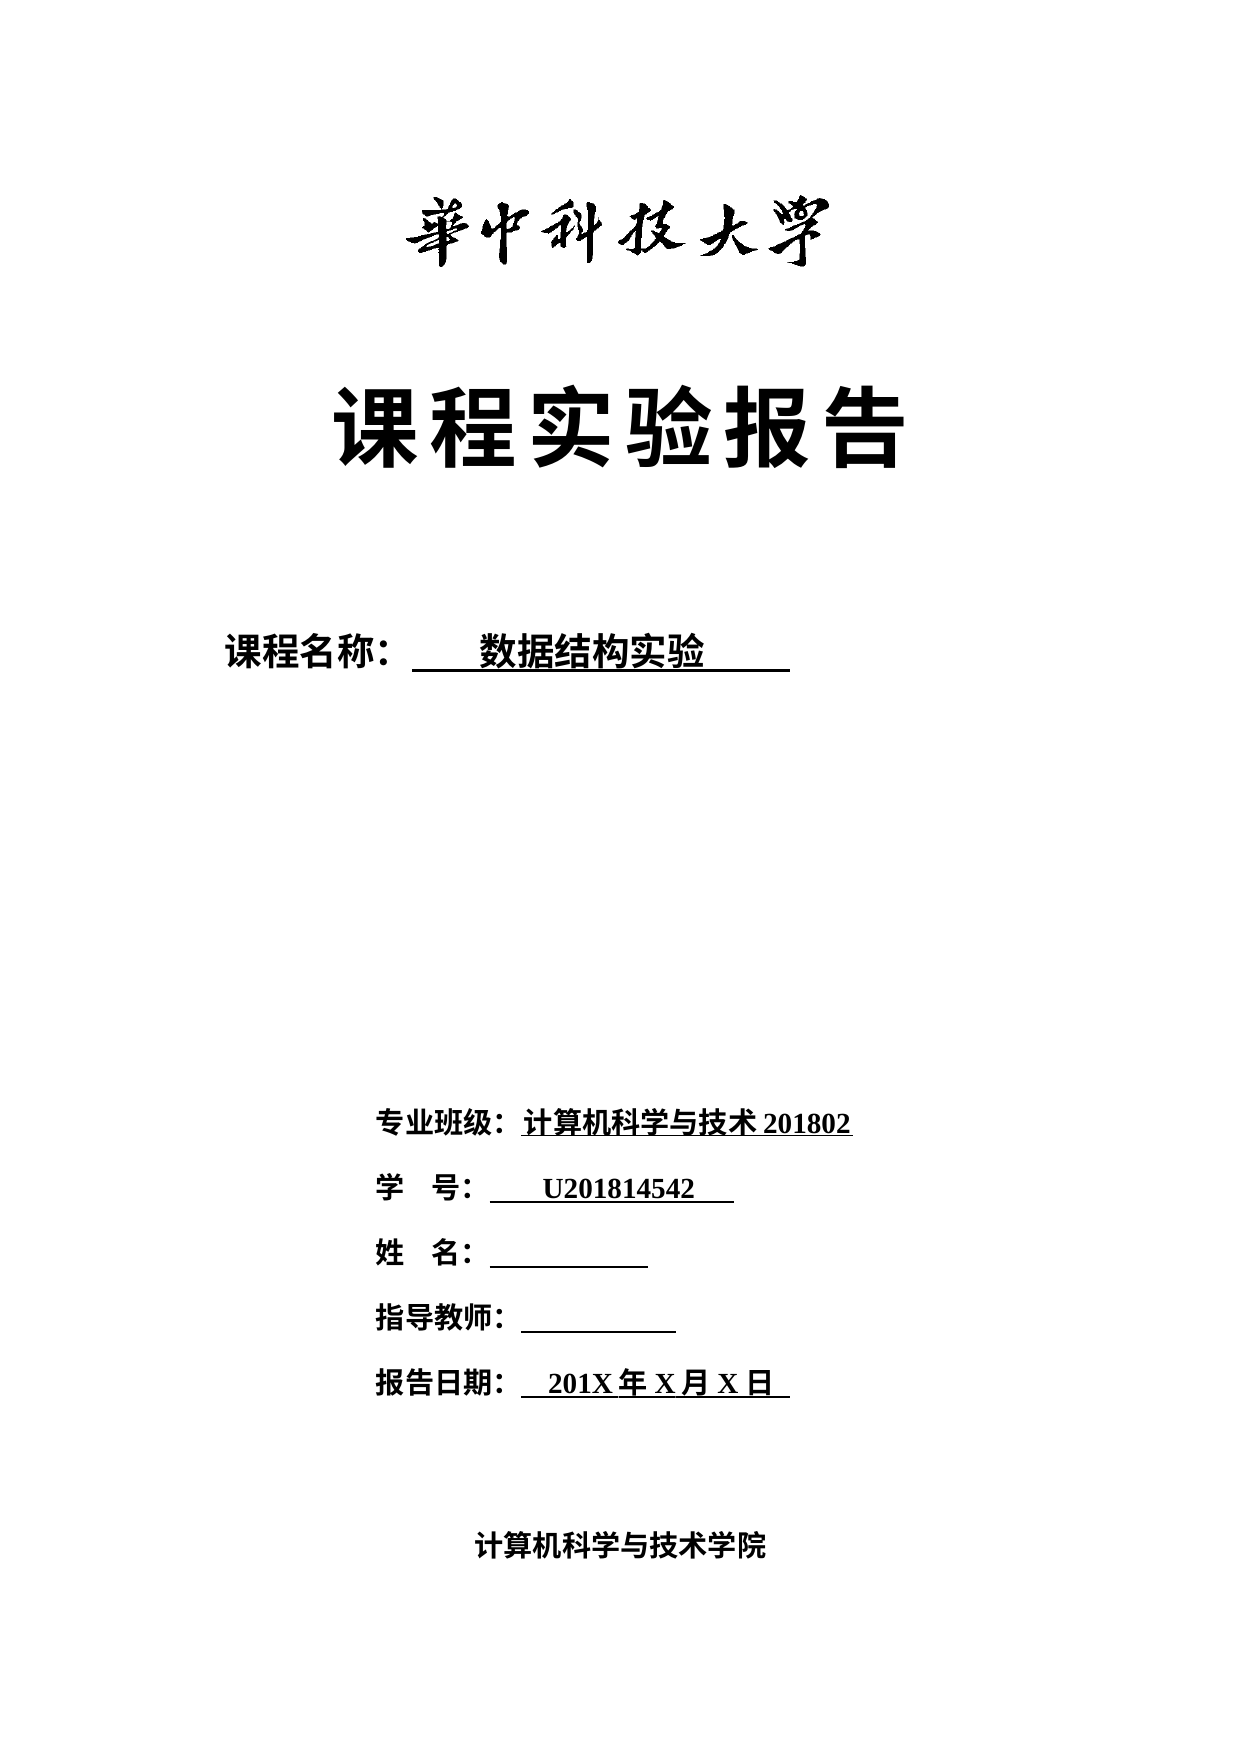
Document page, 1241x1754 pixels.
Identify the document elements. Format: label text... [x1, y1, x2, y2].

text 学 号： U201814542 [187, 1153, 1053, 1218]
text 指导教师： [187, 1283, 1053, 1348]
text 姓 名： [187, 1218, 1053, 1283]
text 课 程 实 验 报 告 [187, 357, 1053, 487]
text 课程名称： 数据结构实验 [187, 617, 1053, 682]
text 专业班级： 计算机科学与技术201802 [187, 1088, 1053, 1153]
text 计算机科学与技术学院 [187, 1511, 1053, 1576]
text 报告日期： 201X年 X月 X 日 [187, 1348, 1053, 1413]
